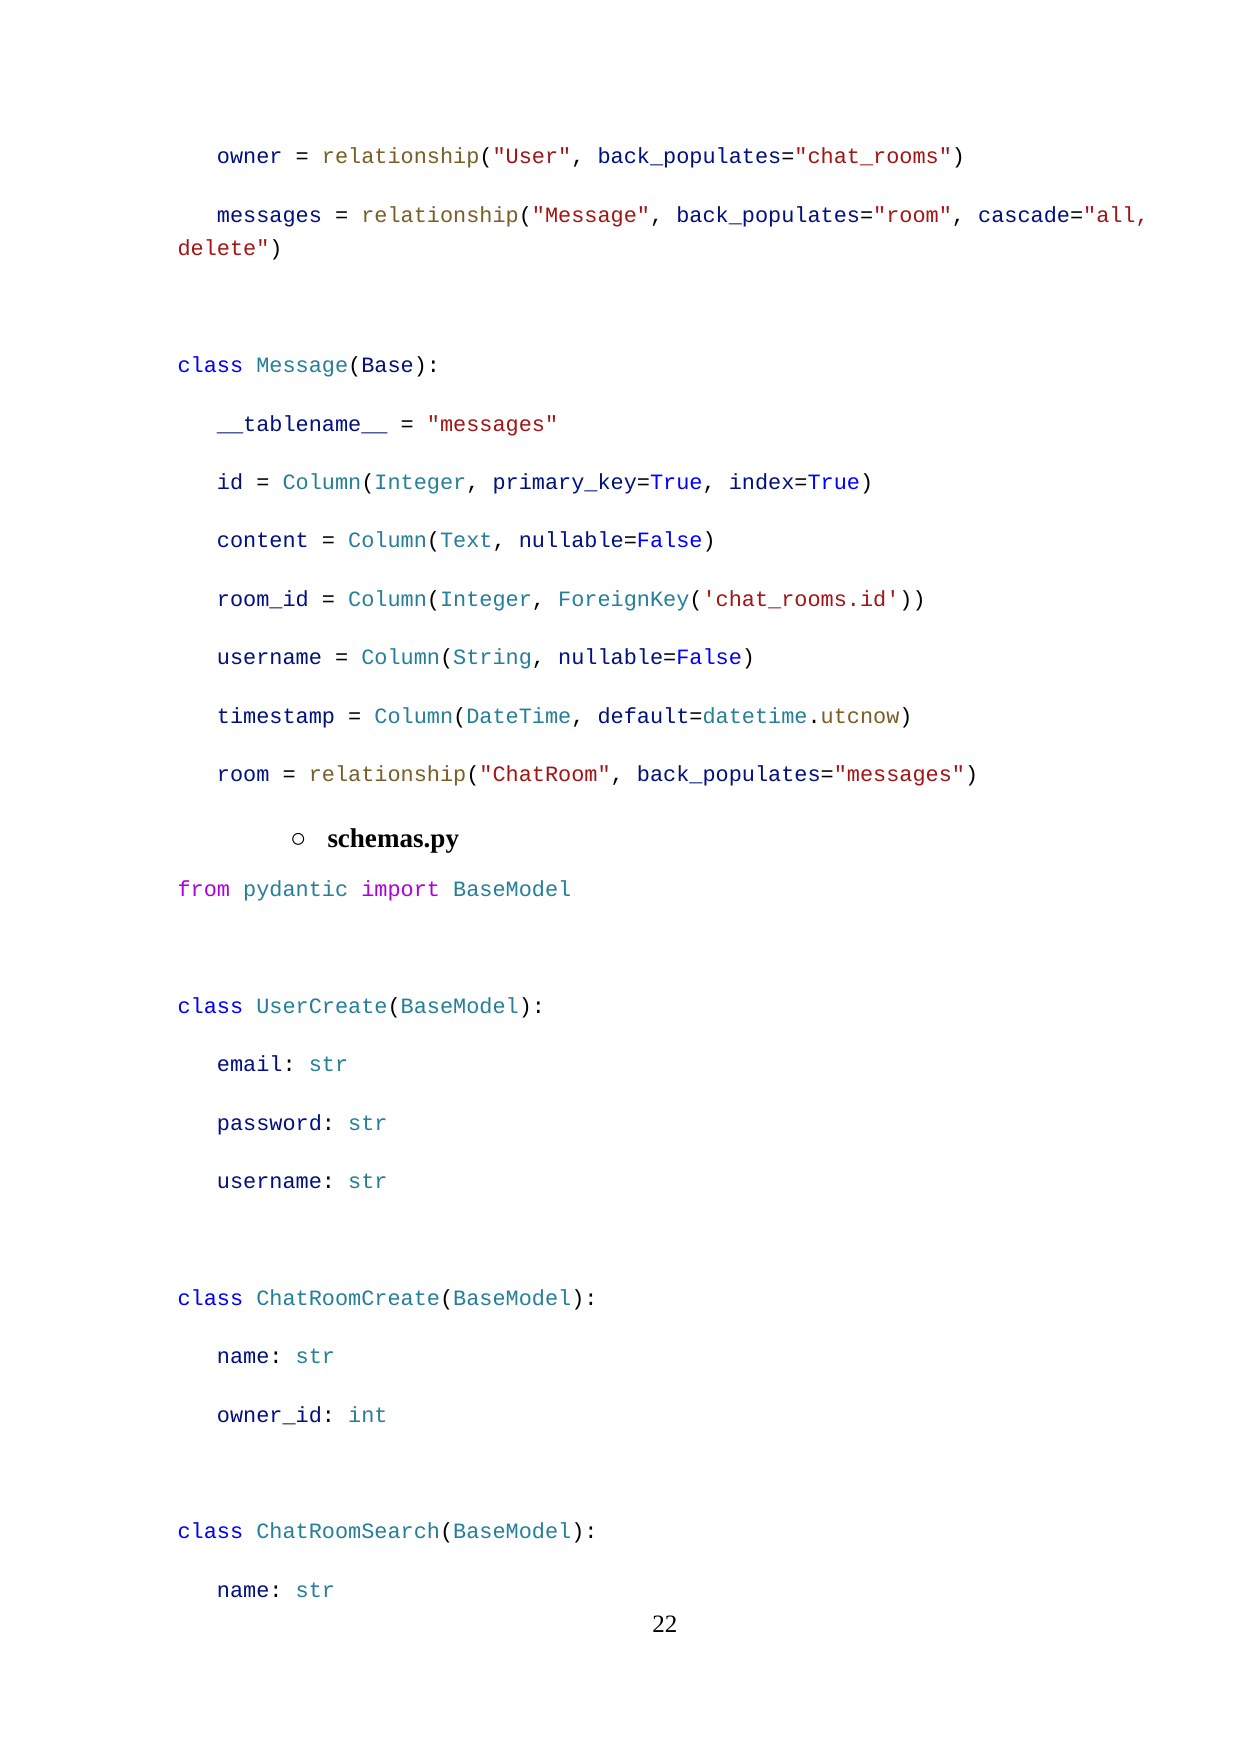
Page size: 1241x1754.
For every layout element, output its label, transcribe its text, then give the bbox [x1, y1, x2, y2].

text room = relationship("ChatRoom", back_populates="messages") [177, 763, 1152, 788]
text name: str [177, 1579, 1152, 1604]
list schemas.py [290, 822, 1152, 853]
text from pydantic import BaseModel [177, 878, 1152, 903]
text __tablename__ = "messages" [177, 413, 1152, 437]
text class ChatRoomCreate(BaseModel): [177, 1287, 1152, 1312]
text username = Column(String, nullable=False) [177, 646, 1152, 671]
text class UserCreate(BaseModel): [177, 995, 1152, 1019]
text id = Column(Integer, primary_key=True, index=True) [177, 471, 1152, 496]
text messages = relationship("Message", back_populates="room", cascade="all, delete") [177, 204, 1152, 262]
text class ChatRoomSearch(BaseModel): [177, 1521, 1152, 1546]
text name: str [177, 1345, 1152, 1370]
text owner_id: int [177, 1404, 1152, 1429]
text content = Column(Text, nullable=False) [177, 529, 1152, 554]
text owner = relationship("User", back_populates="chat_rooms") [177, 146, 1152, 170]
text timestamp = Column(DateTime, default=datetime.utcnow) [177, 705, 1152, 730]
text class Message(Base): [177, 354, 1152, 379]
text username: str [177, 1170, 1152, 1195]
text password: str [177, 1112, 1152, 1136]
text room_id = Column(Integer, ForeignKey('chat_rooms.id')) [177, 588, 1152, 613]
text email: str [177, 1053, 1152, 1078]
